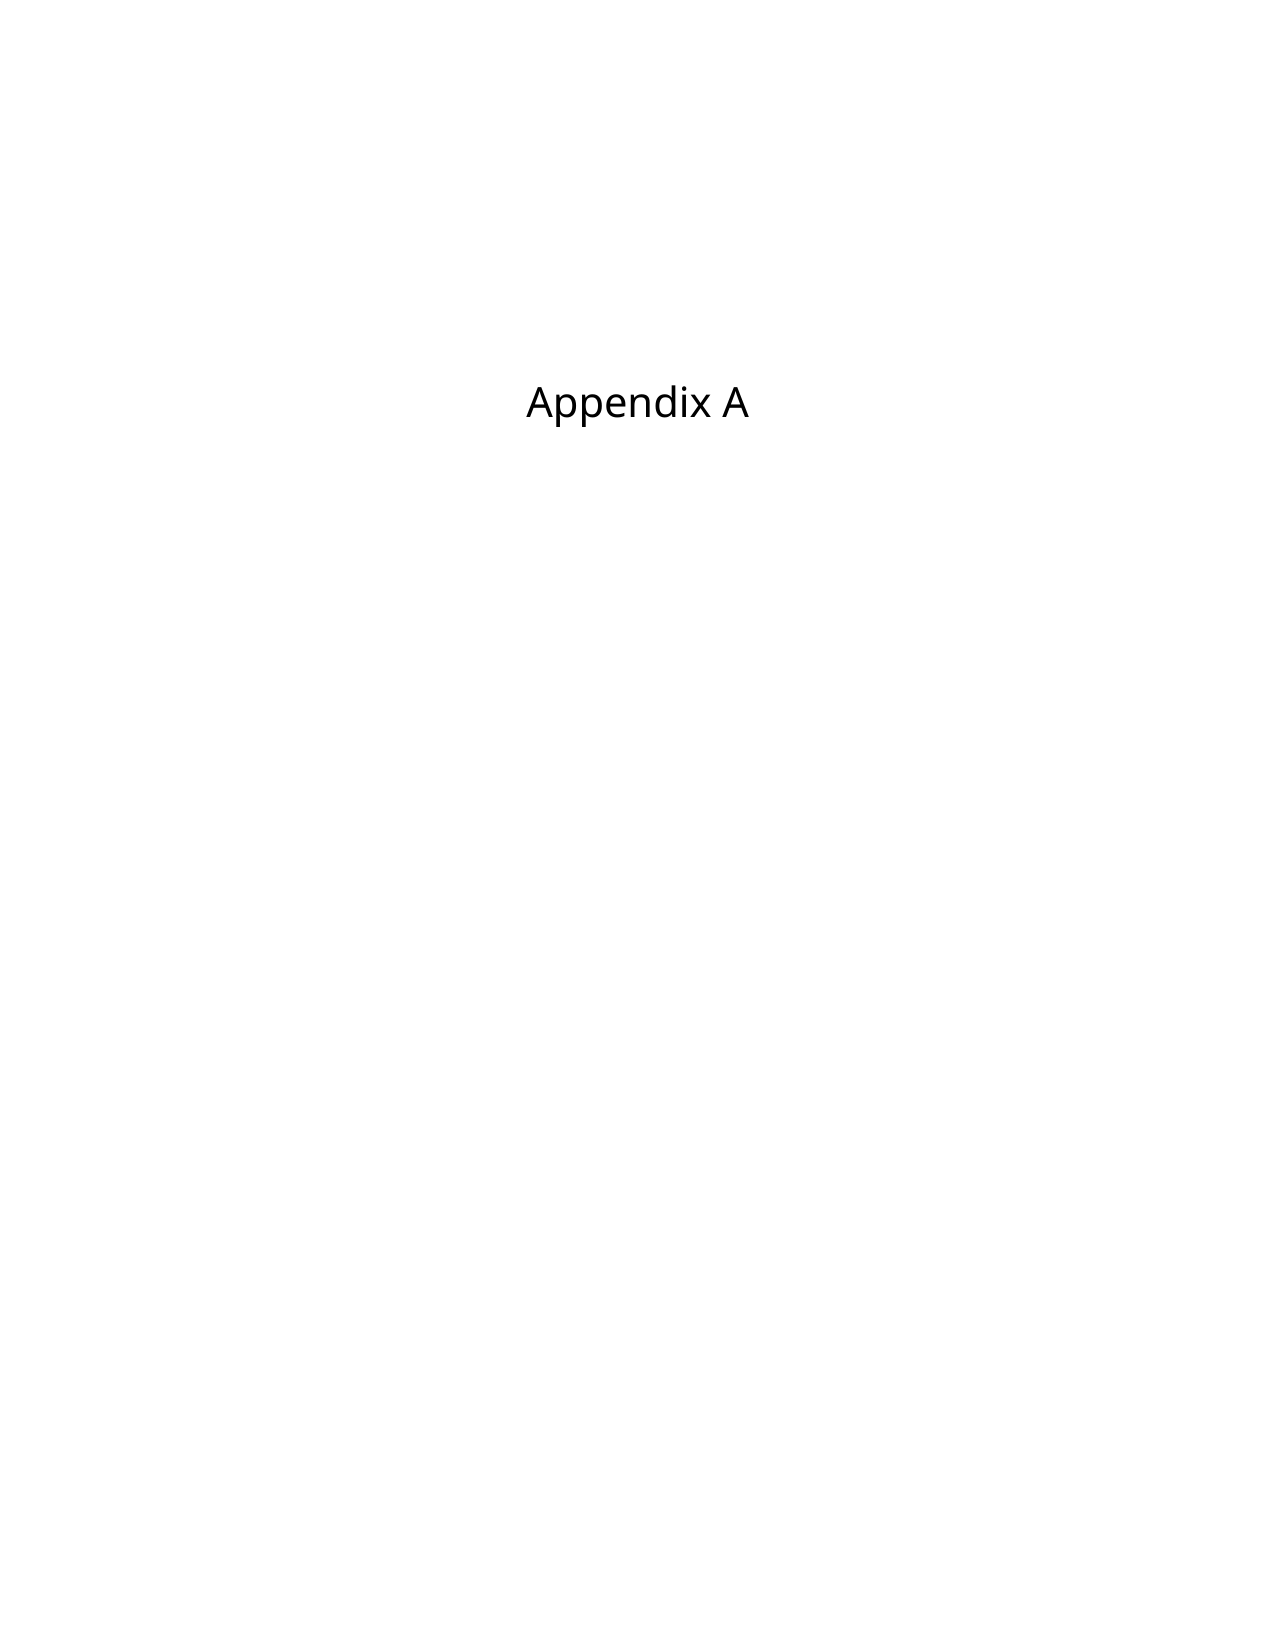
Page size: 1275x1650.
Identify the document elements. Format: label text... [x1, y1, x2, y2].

text Appendix A [150, 373, 1125, 430]
